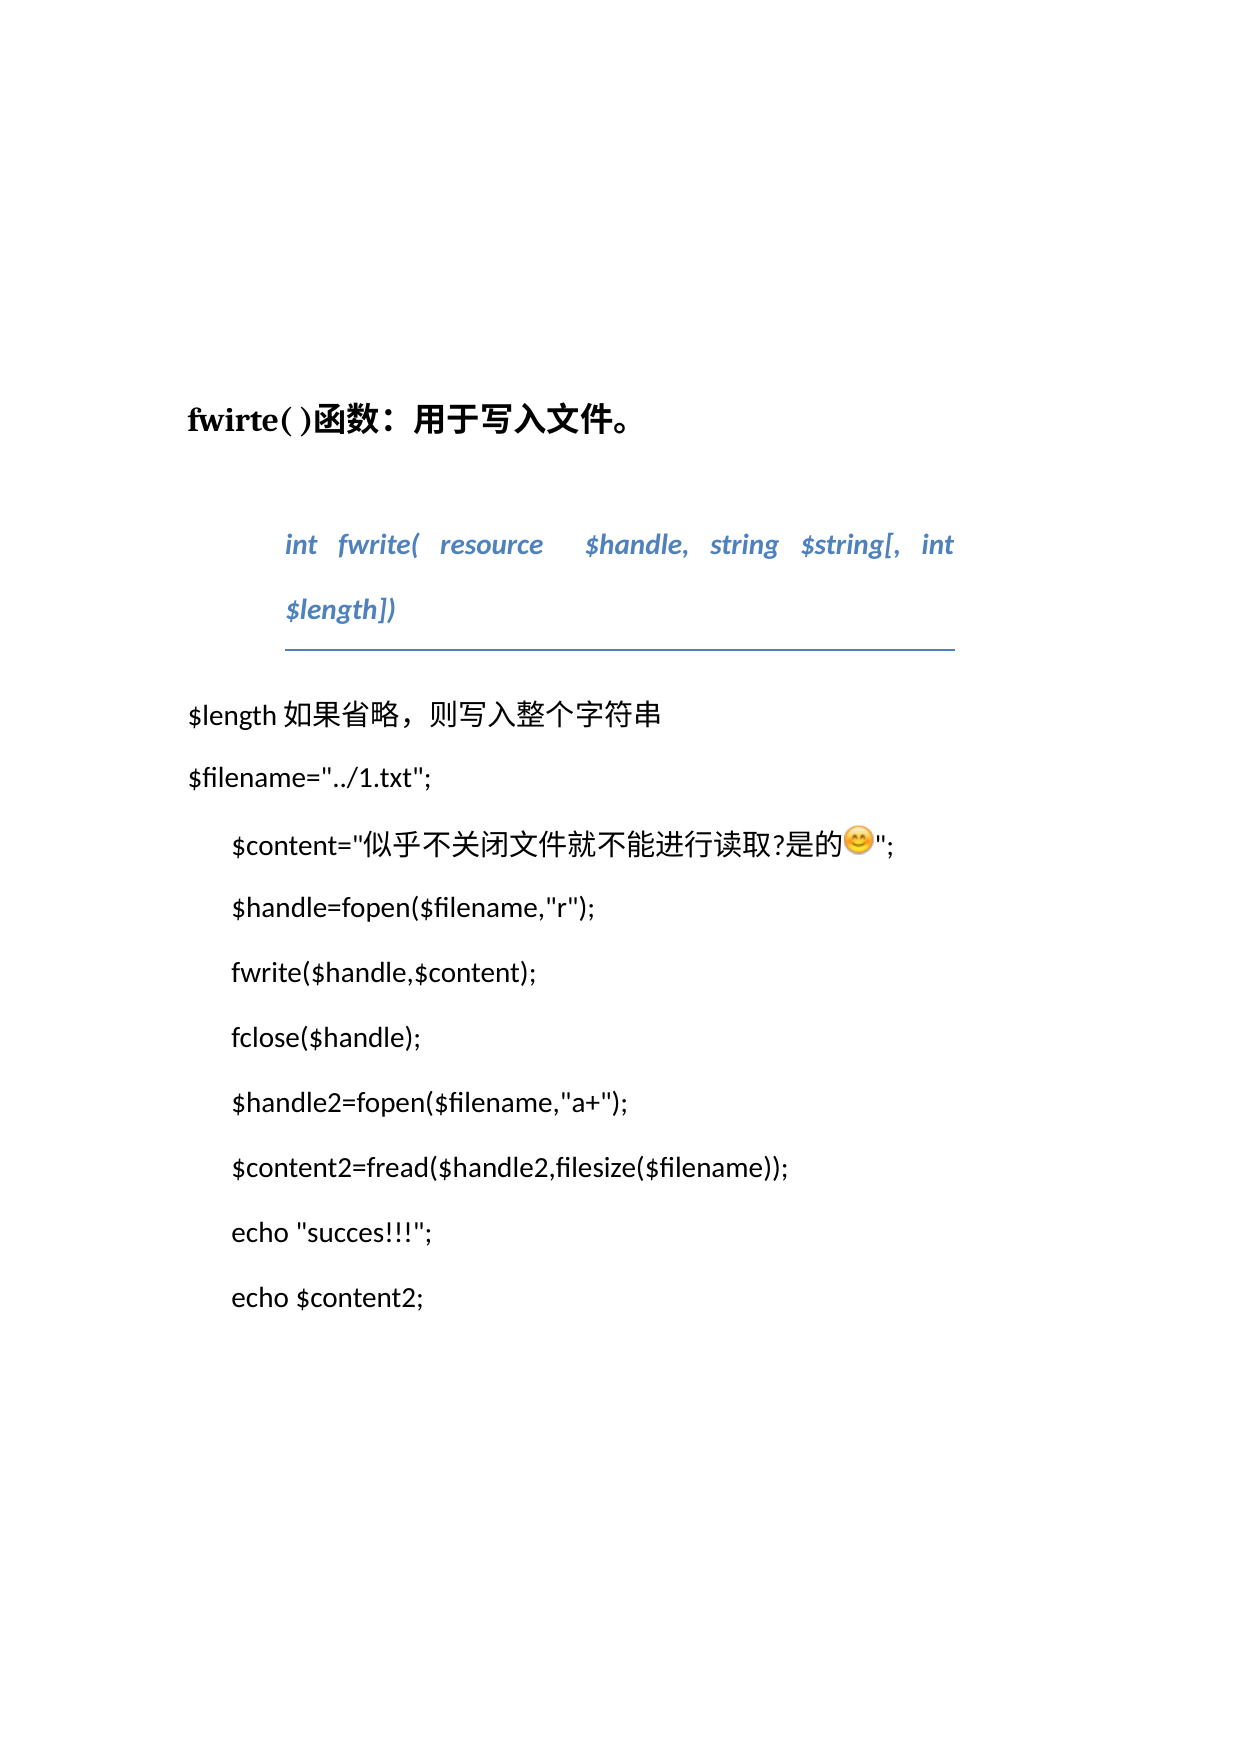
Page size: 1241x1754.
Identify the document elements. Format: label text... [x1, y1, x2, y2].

text int fwrite( resource $handle, string $string[, int $length]) [285, 511, 955, 649]
text $content2=fread($handle2,filesize($filename)); [187, 1135, 1053, 1200]
text echo "succes!!!"; [187, 1200, 1053, 1265]
text fwrite($handle,$content); [187, 940, 1053, 1005]
text $length如果省略，则写入整个字符串 [187, 680, 1053, 745]
text $filename="../1.txt"; [187, 745, 1053, 810]
text fclose($handle); [187, 1005, 1053, 1070]
picture [843, 824, 875, 855]
text $handle=fopen($filename,"r"); [187, 875, 1053, 940]
text echo $content2; [187, 1265, 1053, 1330]
subtitle fwirte( )函数：用于写入文件。 [187, 384, 1053, 449]
text $handle2=fopen($filename,"a+"); [187, 1070, 1053, 1135]
text $content="似乎不关闭文件就不能进行读取?是的"; [187, 810, 1053, 875]
